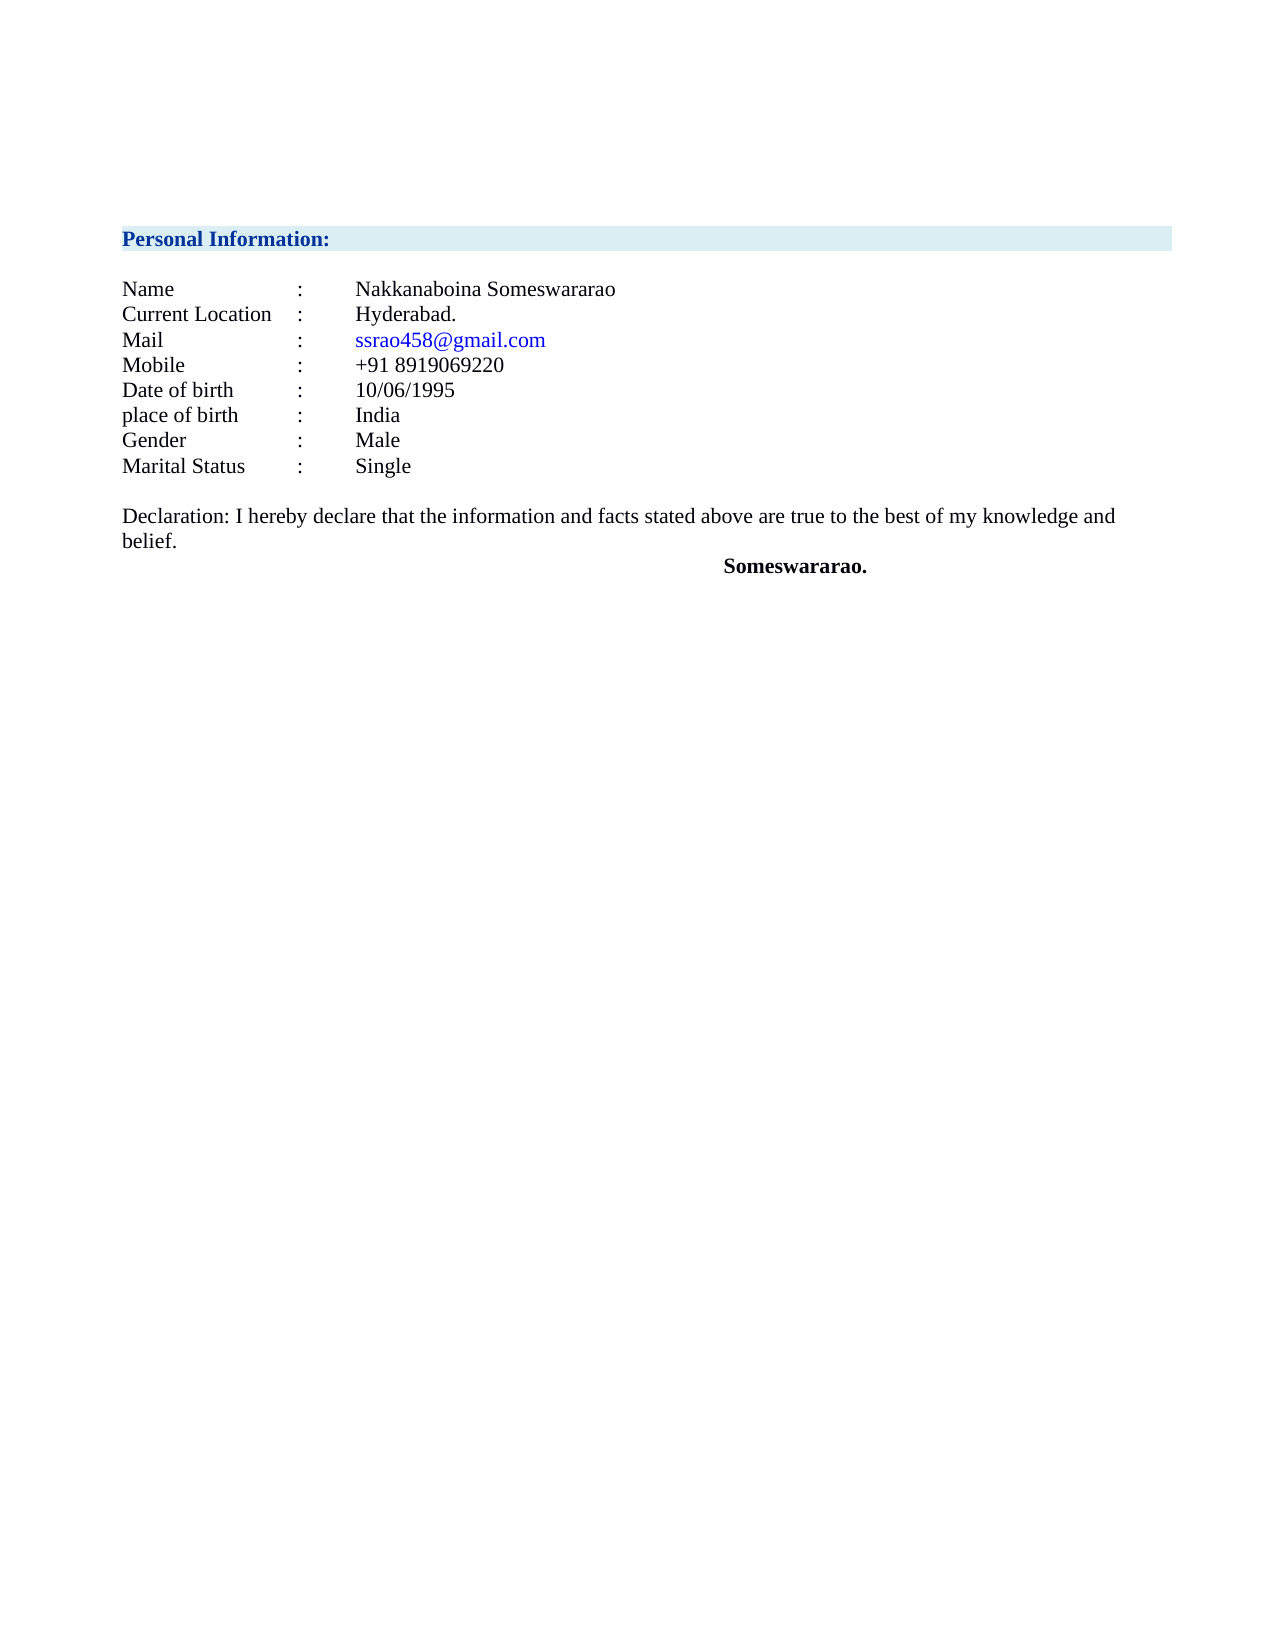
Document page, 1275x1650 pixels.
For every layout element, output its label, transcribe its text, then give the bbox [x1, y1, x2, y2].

text Date of birth : 10/06/1995 [122, 377, 1172, 402]
text Name : Nakkanaboina Someswararao [122, 276, 1172, 301]
text Gender : Male [122, 427, 1172, 453]
text Current Location : Hyderabad. [122, 301, 1172, 327]
text Declaration: I hereby declare that the information and facts stated above are true to the best of my knowledge and belief. [122, 503, 1172, 553]
text Mail : ssrao458@gmail.com [122, 327, 1172, 352]
text Personal Information: [122, 226, 1172, 251]
text Someswararao. [122, 553, 1172, 579]
text Marital Status : Single [122, 453, 1172, 478]
text place of birth : India [122, 402, 1172, 427]
text Mobile : +91 8919069220 [122, 352, 1172, 377]
